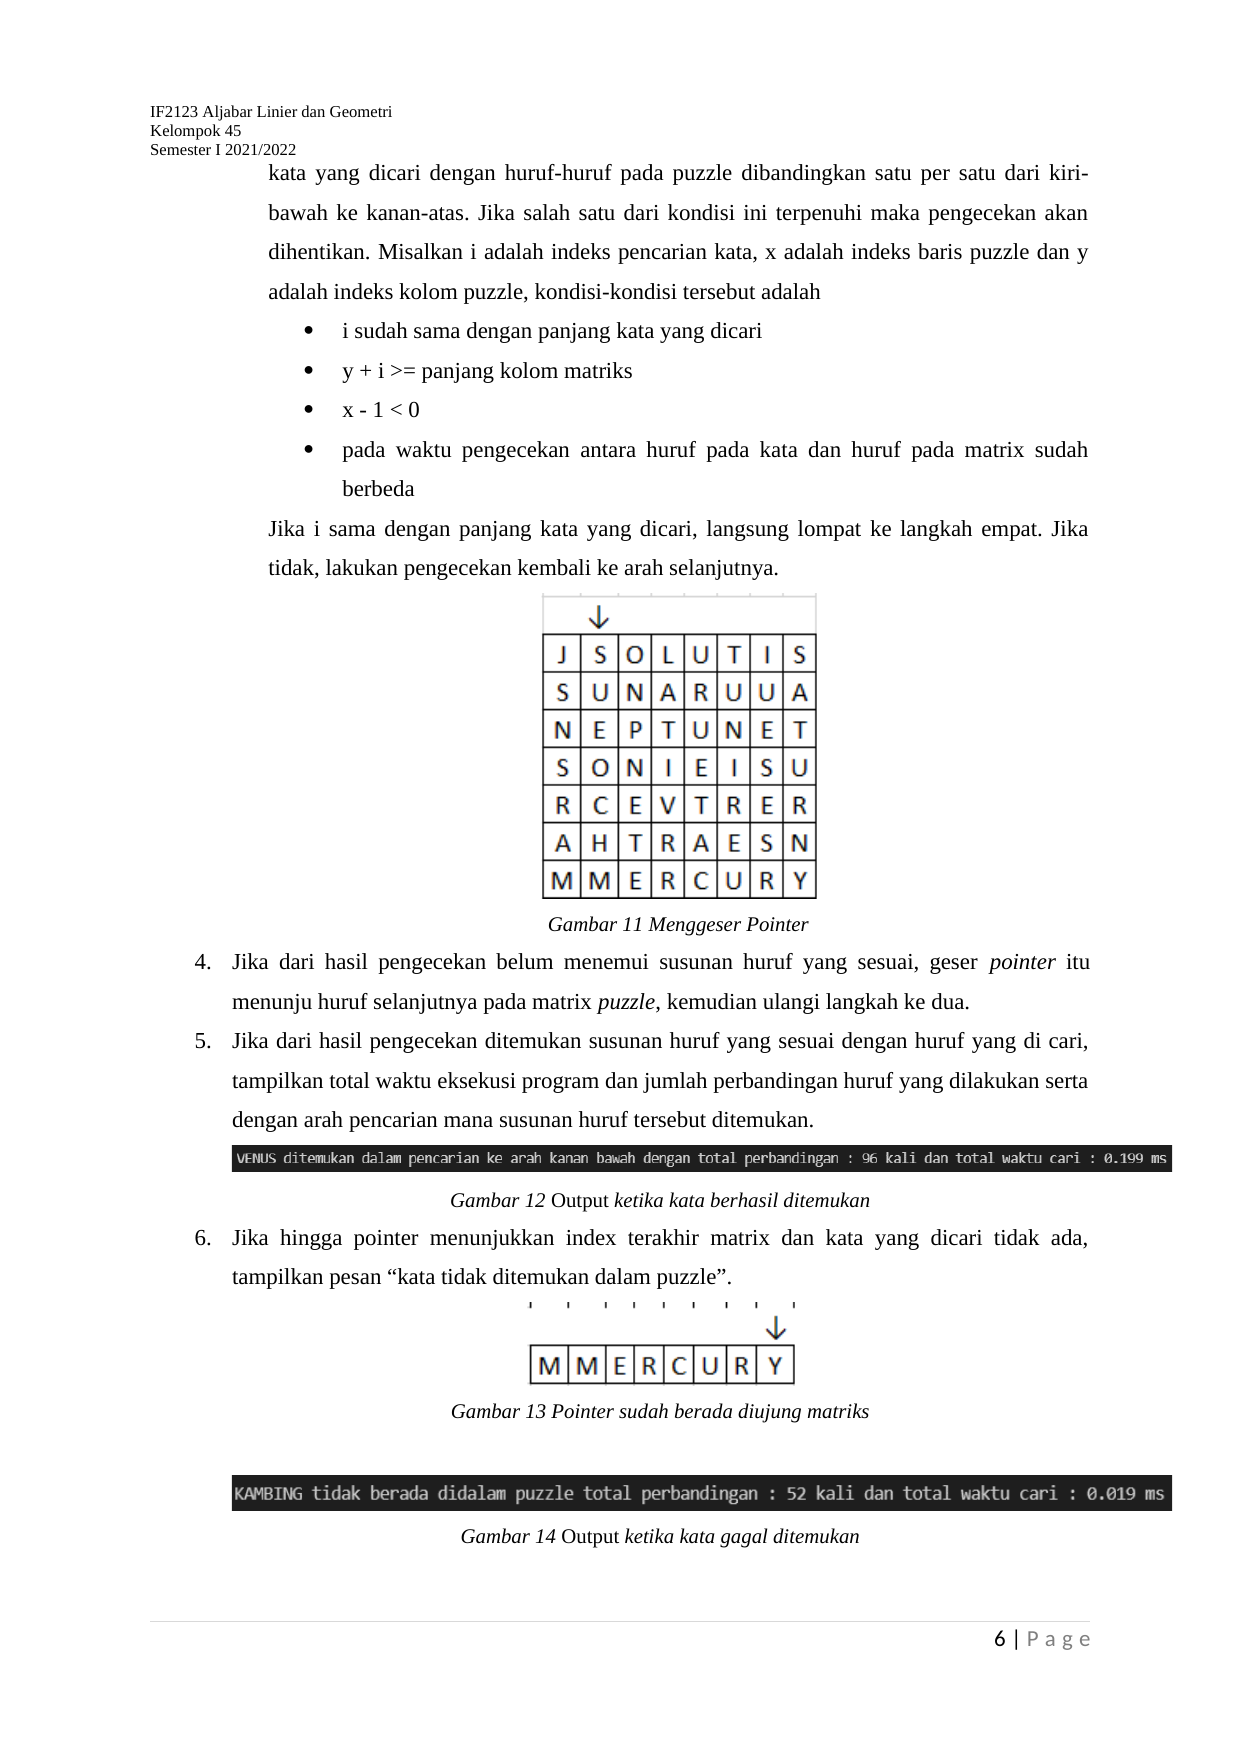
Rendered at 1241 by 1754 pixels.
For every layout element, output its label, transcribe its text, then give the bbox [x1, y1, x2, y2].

picture [527, 1302, 795, 1386]
list Gambar 14 Output ketika kata gagal ditemukan [232, 1524, 1090, 1548]
list Jika hingga pointer menunjukkan index terakhir matrix dan kata yang dicari tidak ada, tampilkan pesan “kata tidak ditemukan dalam puzzle”. [194, 1224, 1090, 1289]
list Gambar 12 Output ketika kata berhasil ditemukan [232, 1188, 1090, 1212]
list Jika dari hasil pengecekan belum menemui susunan huruf yang sesuai, geser pointer itu menunju huruf selanjutnya pada matrix puzzle, kemudian ulangi langkah ke dua. [194, 948, 1090, 1014]
list Gambar 11 Menggeser Pointer [268, 912, 1090, 936]
list Gambar 13 Pointer sudah berada diujung matriks [232, 1399, 1090, 1423]
list Jika dari hasil pengecekan ditemukan susunan huruf yang sesuai dengan huruf yang di cari, tampilkan total waktu eksekusi program dan jumlah perbandingan huruf yang dilakukan serta dengan arah pencarian mana susunan huruf tersebut ditemukan. [194, 1027, 1090, 1132]
picture [541, 593, 817, 899]
list i sudah sama dengan panjang kata yang dicari [304, 317, 1090, 343]
list x - 1 < 0 [304, 396, 1090, 422]
picture [231, 1475, 1173, 1511]
list Jika i sama dengan panjang kata yang dicari, langsung lompat ke langkah empat. Jika tidak, lakukan pengecekan kembali ke arah selanjutnya. [268, 514, 1090, 580]
list y + i >= panjang kolom matriks [304, 357, 1090, 383]
picture [231, 1145, 1173, 1172]
list kata yang dicari dengan huruf-huruf pada puzzle dibandingkan satu per satu dari kiri-bawah ke kanan-atas. Jika salah satu dari kondisi ini terpenuhi maka pengecekan akan dihentikan. Misalkan i adalah indeks pencarian kata, x adalah indeks baris puzzle dan y adalah indeks kolom puzzle, kondisi-kondisi tersebut adalah [268, 159, 1090, 304]
list pada waktu pengecekan antara huruf pada kata dan huruf pada matrix sudah berbeda [304, 436, 1090, 501]
